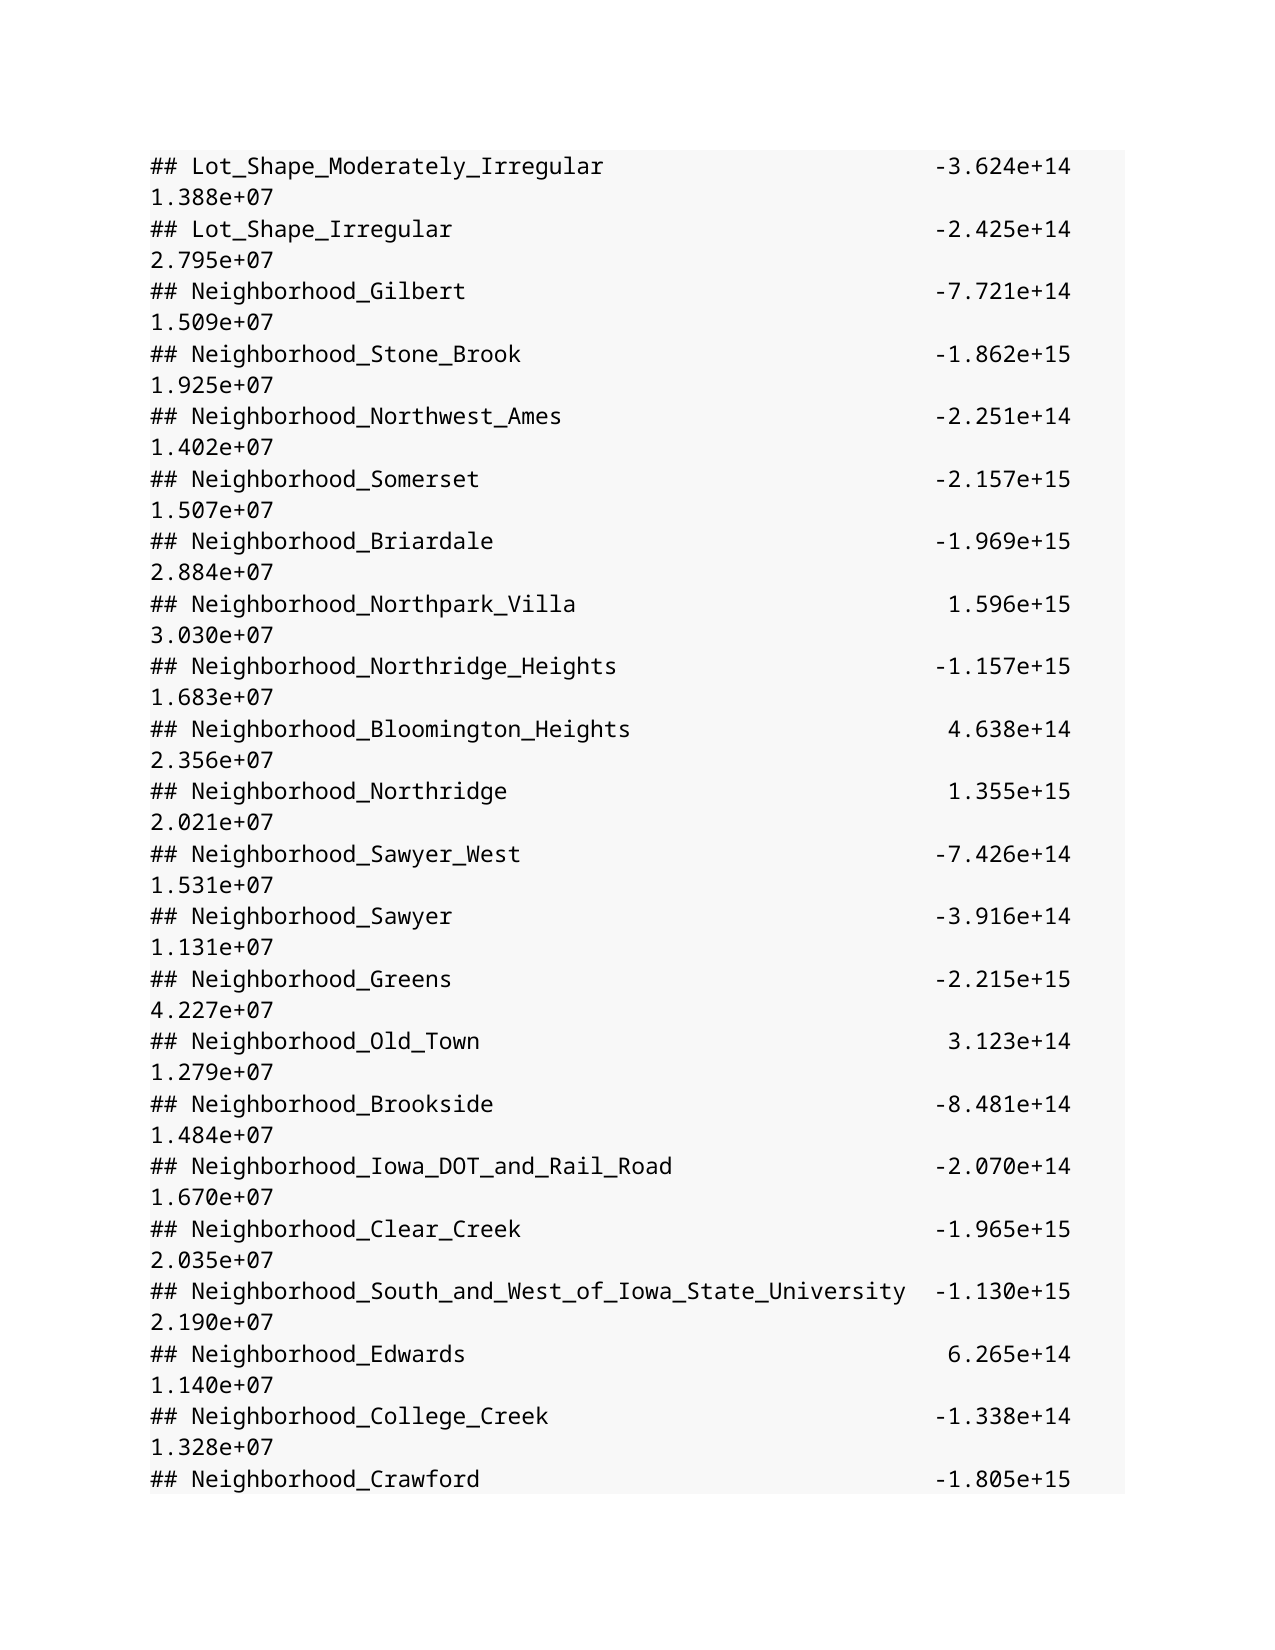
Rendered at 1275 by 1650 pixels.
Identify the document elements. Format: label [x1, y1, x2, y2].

text [150, 150, 1125, 1494]
